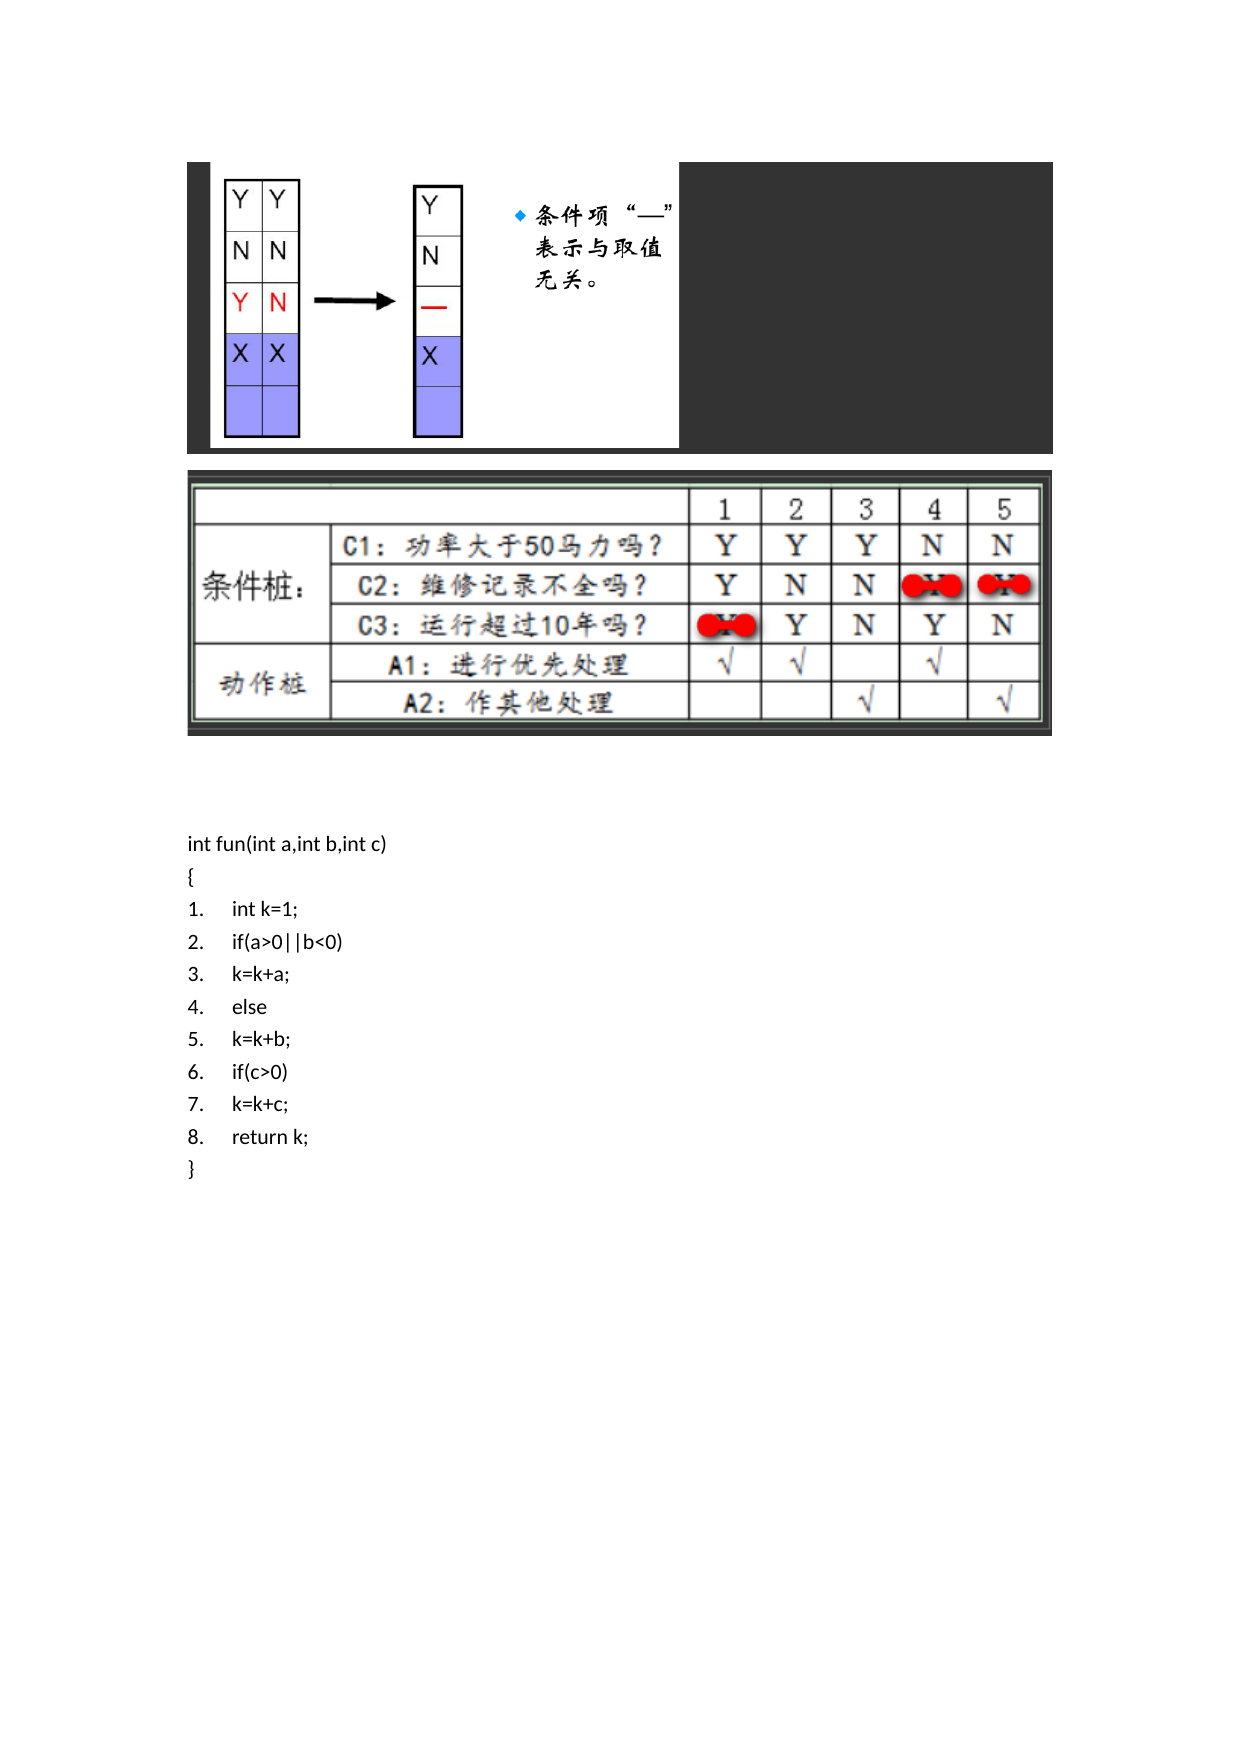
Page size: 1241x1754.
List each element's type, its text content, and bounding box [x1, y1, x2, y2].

picture [210, 162, 680, 448]
list if(a>0||b<0) [187, 925, 1053, 958]
list int fun(int a,int b,int c) [187, 828, 1053, 860]
list k=k+b; [187, 1023, 1053, 1055]
list int k=1; [187, 893, 1053, 925]
picture [187, 470, 1052, 736]
list return k; [187, 1120, 1053, 1153]
list { [187, 860, 1053, 893]
list if(c>0) [187, 1055, 1053, 1088]
list } [187, 1153, 1053, 1185]
list else [187, 990, 1053, 1023]
list k=k+c; [187, 1088, 1053, 1120]
list k=k+a; [187, 958, 1053, 990]
